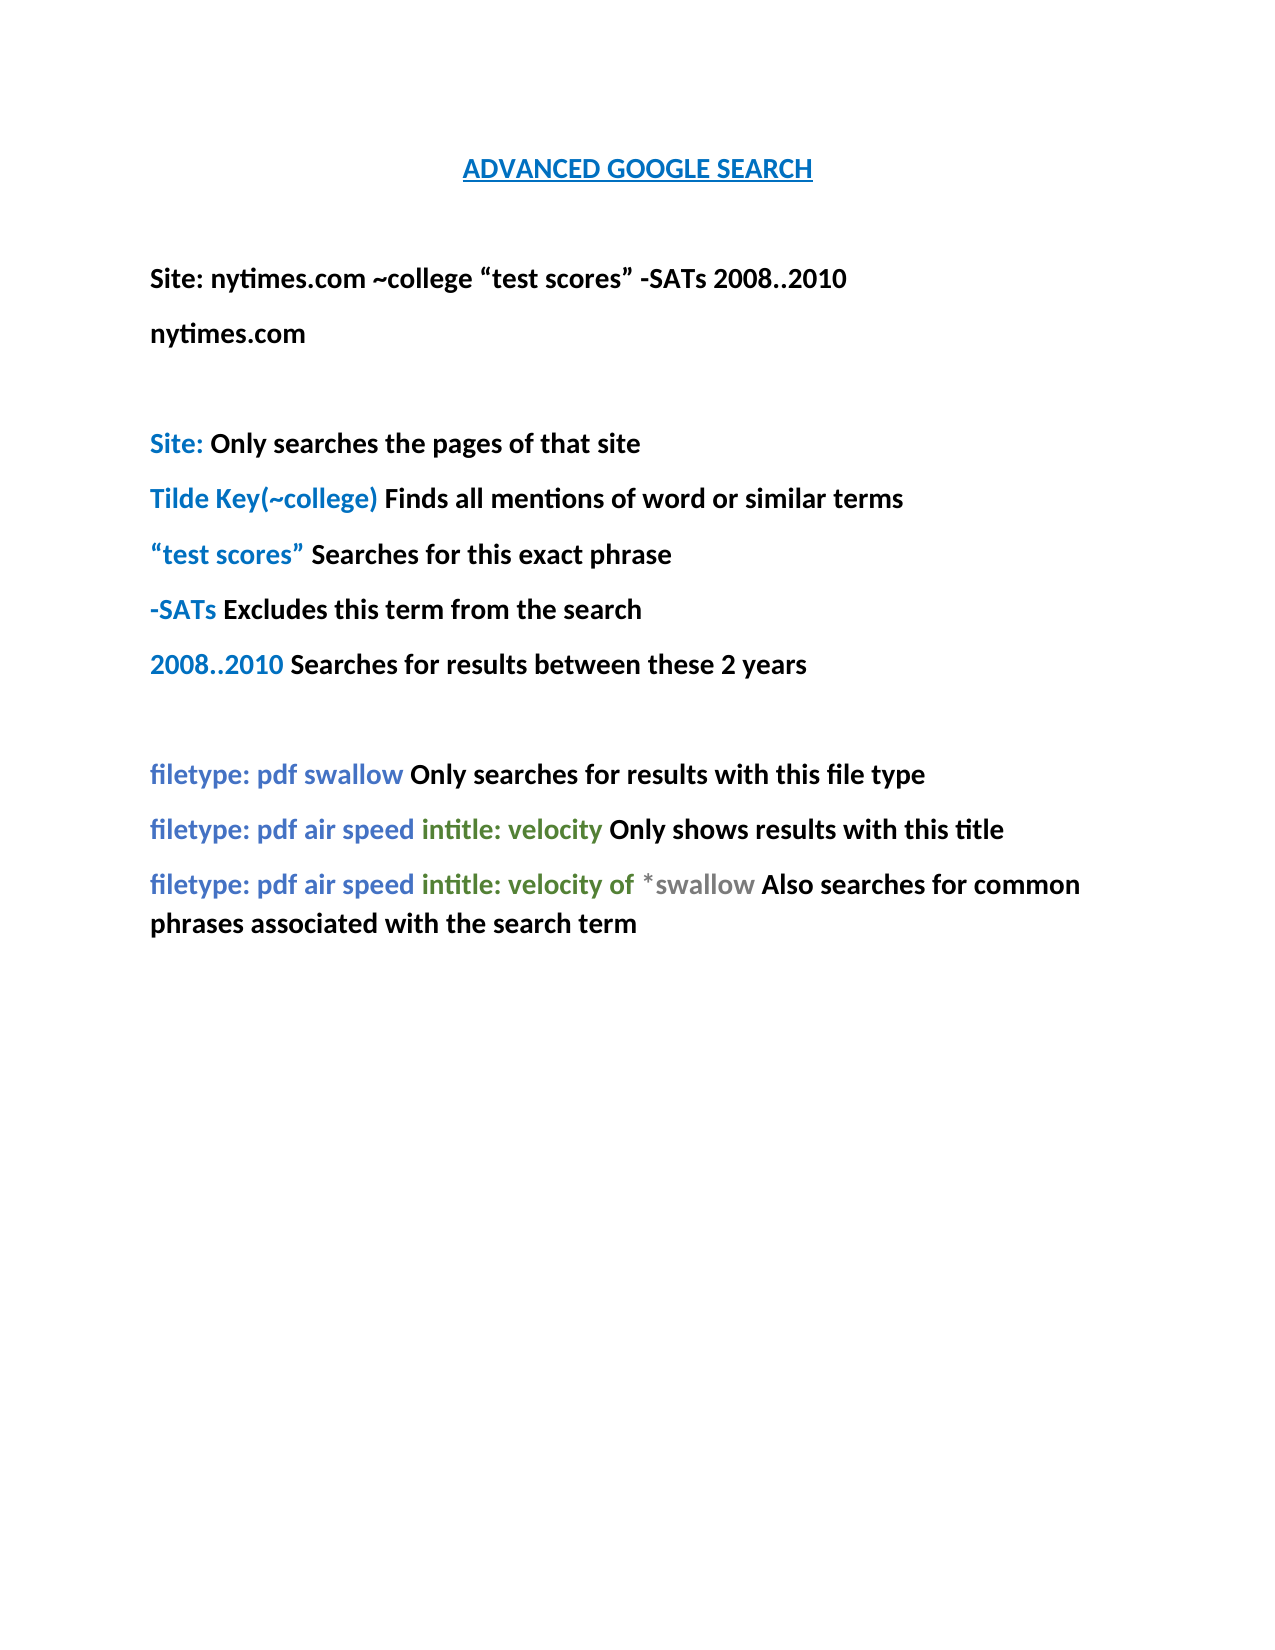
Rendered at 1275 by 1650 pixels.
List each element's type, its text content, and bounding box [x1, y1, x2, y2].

text filetype: pdf air speed intitle: velocity of *swallow Also searches for common phrases associated with the search term [150, 866, 1125, 940]
text -SATs Excludes this term from the search [150, 591, 1125, 626]
text nytimes.com [150, 315, 1125, 351]
text “test scores” Searches for this exact phrase [150, 536, 1125, 571]
text Tilde Key(~college) Finds all mentions of word or similar terms [150, 481, 1125, 516]
text Site: nytimes.com ~college “test scores” -SATs 2008..2010 [150, 260, 1125, 296]
text Site: Only searches the pages of that site [150, 426, 1125, 461]
text 2008..2010 Searches for results between these 2 years [150, 646, 1125, 682]
text ADVANCED GOOGLE SEARCH [150, 150, 1125, 186]
text filetype: pdf swallow Only searches for results with this file type [150, 756, 1125, 792]
text filetype: pdf air speed intitle: velocity Only shows results with this title [150, 811, 1125, 847]
